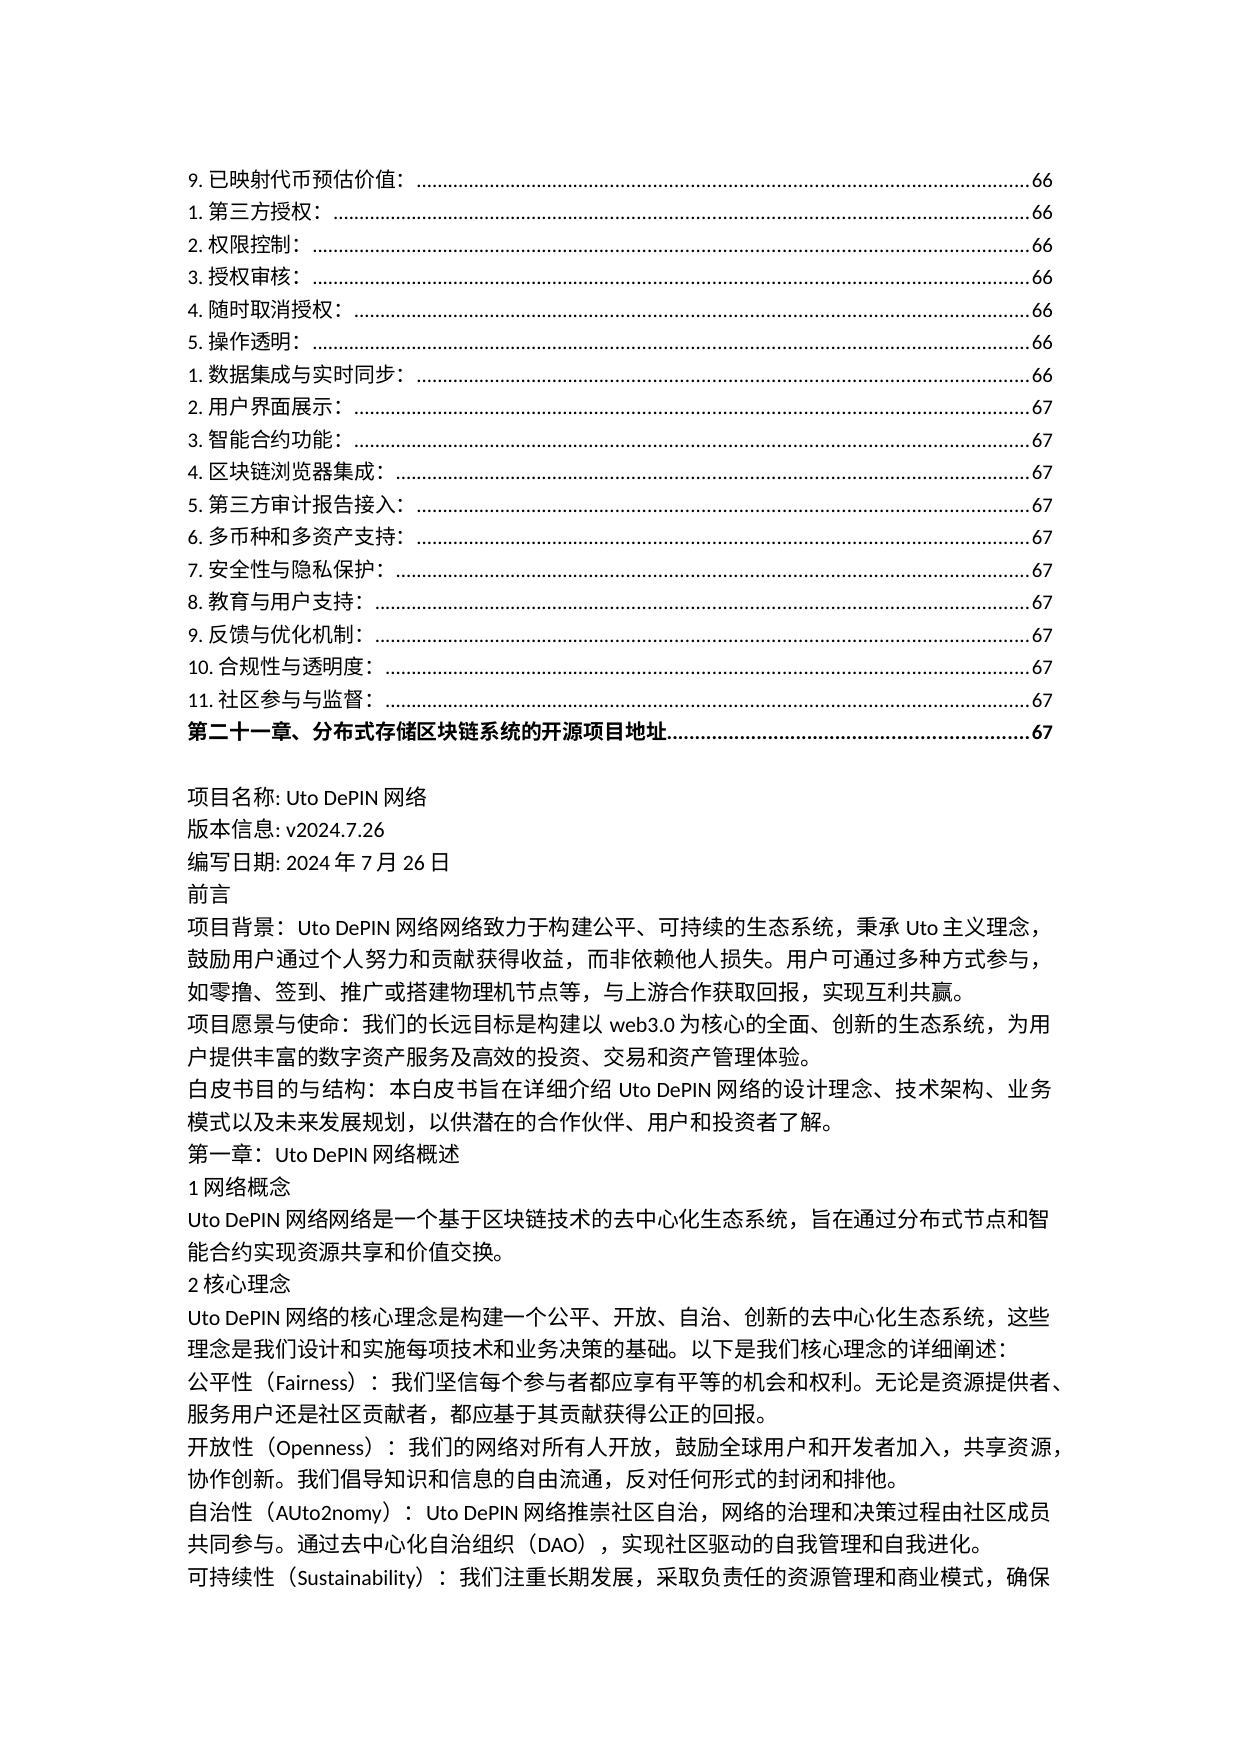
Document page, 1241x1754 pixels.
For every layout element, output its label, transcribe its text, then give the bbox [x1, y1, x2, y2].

text 自治性（AUto2nomy）：Uto DePIN网络推崇社区自治，网络的治理和决策过程由社区成员共同参与。通过去中心化自治组织（DAO），实现社区驱动的自我管理和自我进化。 [187, 1494, 1053, 1559]
text 8. 教育与用户支持： 67 [187, 584, 1053, 617]
text 1 网络概念 [187, 1169, 1053, 1202]
text 2. 用户界面展示： 67 [187, 389, 1053, 422]
text 项目愿景与使命：我们的长远目标是构建以web3.0为核心的全面、创新的生态系统，为用户提供丰富的数字资产服务及高效的投资、交易和资产管理体验。 [187, 1007, 1053, 1072]
text 9. 已映射代币预估价值： 66 [187, 162, 1053, 194]
text 公平性（Fairness）：我们坚信每个参与者都应享有平等的机会和权利。无论是资源提供者、服务用户还是社区贡献者，都应基于其贡献获得公正的回报。 [187, 1364, 1053, 1429]
text 版本信息: v2024.7.26 [187, 812, 1053, 844]
text Uto DePIN网络网络是一个基于区块链技术的去中心化生态系统，旨在通过分布式节点和智能合约实现资源共享和价值交换。 [187, 1202, 1053, 1267]
text 1. 数据集成与实时同步： 66 [187, 357, 1053, 389]
text 4. 随时取消授权： 66 [187, 292, 1053, 324]
text 白皮书目的与结构：本白皮书旨在详细介绍Uto DePIN网络的设计理念、技术架构、业务模式以及未来发展规划，以供潜在的合作伙伴、用户和投资者了解。 [187, 1072, 1053, 1137]
text 11. 社区参与与监督： 67 [187, 682, 1053, 714]
text 6. 多币种和多资产支持： 67 [187, 519, 1053, 552]
text 5. 第三方审计报告接入： 67 [187, 487, 1053, 519]
text 5. 操作透明： 66 [187, 324, 1053, 357]
text 7. 安全性与隐私保护： 67 [187, 552, 1053, 584]
text 2 核心理念 [187, 1267, 1053, 1299]
text 前言 [187, 877, 1053, 909]
text 项目背景：Uto DePIN网络网络致力于构建公平、可持续的生态系统，秉承Uto主义理念，鼓励用户通过个人努力和贡献获得收益，而非依赖他人损失。用户可通过多种方式参与，如零撸、签到、推广或搭建物理机节点等，与上游合作获取回报，实现互利共赢。 [187, 909, 1053, 1007]
text 2. 权限控制： 66 [187, 227, 1053, 259]
text 第二十一章、分布式存储区块链系统的开源项目地址 67 [187, 714, 1053, 747]
text 9. 反馈与优化机制： 67 [187, 617, 1053, 649]
text 4. 区块链浏览器集成： 67 [187, 454, 1053, 487]
text 10. 合规性与透明度： 67 [187, 649, 1053, 682]
text 开放性（Openness）：我们的网络对所有人开放，鼓励全球用户和开发者加入，共享资源，协作创新。我们倡导知识和信息的自由流通，反对任何形式的封闭和排他。 [187, 1429, 1053, 1494]
text 编写日期: 2024年7月26日 [187, 844, 1053, 877]
text 1. 第三方授权： 66 [187, 194, 1053, 227]
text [187, 1559, 1053, 1592]
text 3. 智能合约功能： 67 [187, 422, 1053, 454]
text 项目名称: Uto DePIN网络 [187, 779, 1053, 812]
text 第一章：Uto DePIN网络概述 [187, 1137, 1053, 1169]
text 3. 授权审核： 66 [187, 259, 1053, 292]
text Uto DePIN网络的核心理念是构建一个公平、开放、自治、创新的去中心化生态系统，这些理念是我们设计和实施每项技术和业务决策的基础。以下是我们核心理念的详细阐述： [187, 1299, 1053, 1364]
